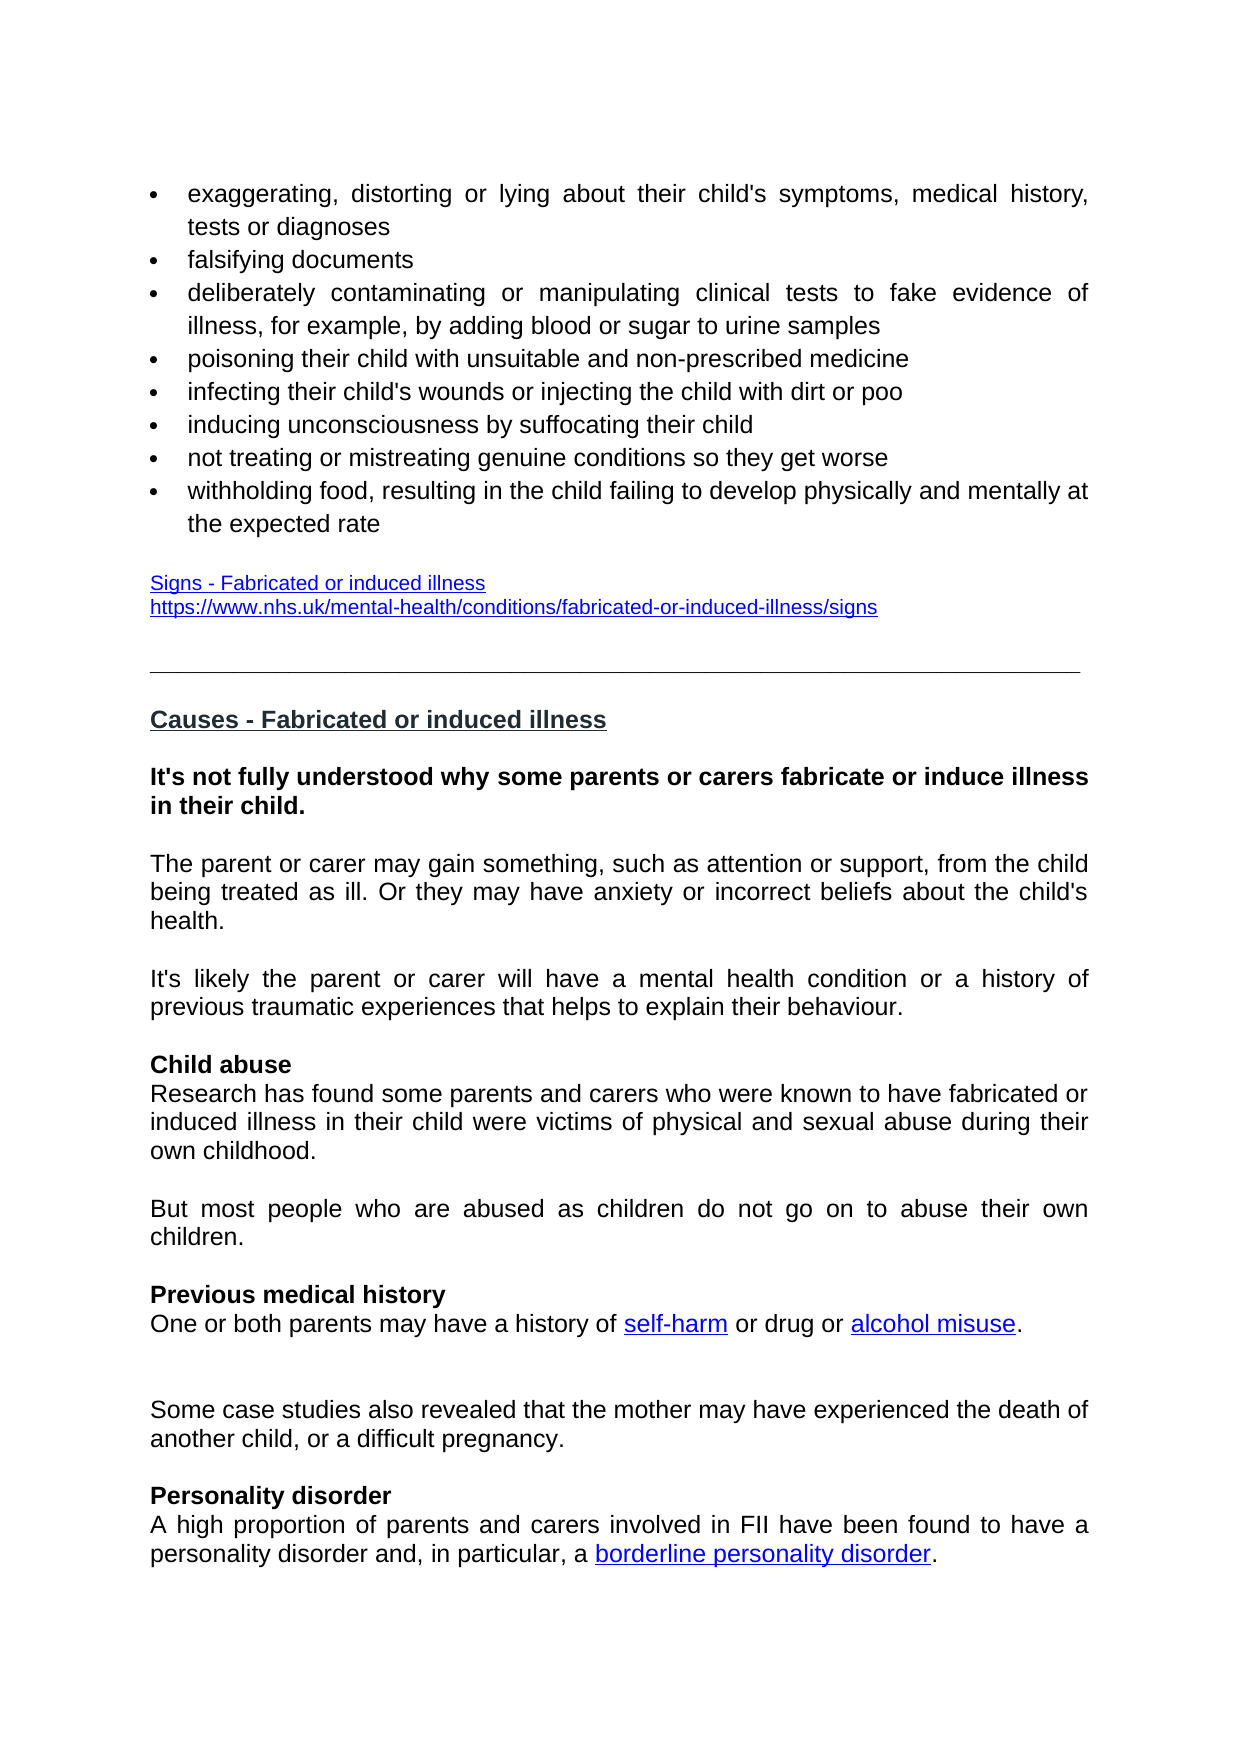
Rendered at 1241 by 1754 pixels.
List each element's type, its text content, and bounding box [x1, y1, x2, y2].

text A high proportion of parents and carers involved in FII have been found to have a personality disorder and, in particular, a borderline personality disorder. [150, 1510, 1090, 1567]
text It's likely the parent or carer will have a mental health condition or a history of previous traumatic experiences that helps to explain their behaviour. [150, 964, 1090, 1021]
text One or both parents may have a history of self-harm or drug or alcohol misuse. [150, 1309, 1090, 1337]
subtitle Child abuse [150, 1050, 1090, 1079]
text Some case studies also revealed that the mother may have experienced the death of another child, or a difficult pregnancy. [150, 1395, 1090, 1452]
text Signs - Fabricated or induced illness [150, 571, 1090, 595]
text ___________________________________________________________________ [150, 647, 1090, 676]
list not treating or mistreating genuine conditions so they get worse [150, 443, 1090, 472]
subtitle Personality disorder [150, 1481, 1090, 1510]
list inducing unconsciousness by suffocating their child [150, 410, 1090, 439]
text It's not fully understood why some parents or carers fabricate or induce illness in their child. [150, 762, 1090, 820]
text But most people who are abused as children do not go on to abuse their own children. [150, 1194, 1090, 1251]
list poisoning their child with unsuitable and non-prescribed medicine [150, 344, 1090, 373]
text Research has found some parents and carers who were known to have fabricated or induced illness in their child were victims of physical and sexual abuse during their own childhood. [150, 1079, 1090, 1165]
list withholding food, resulting in the child failing to develop physically and mentally at the expected rate [150, 476, 1090, 538]
list falsifying documents [150, 245, 1090, 273]
list infecting their child's wounds or injecting the child with dirt or poo [150, 377, 1090, 406]
subtitle Causes - Fabricated or induced illness [150, 705, 1090, 734]
list exaggerating, distorting or lying about their child's symptoms, medical history, tests or diagnoses [150, 179, 1090, 241]
text https://www.nhs.uk/mental-health/conditions/fabricated-or-induced-illness/signs [150, 595, 1090, 619]
list deliberately contaminating or manipulating clinical tests to fake evidence of illness, for example, by adding blood or sugar to urine samples [150, 278, 1090, 339]
subtitle Previous medical history [150, 1280, 1090, 1309]
text The parent or carer may gain something, such as attention or support, from the child being treated as ill. Or they may have anxiety or incorrect beliefs about the child's health. [150, 849, 1090, 935]
